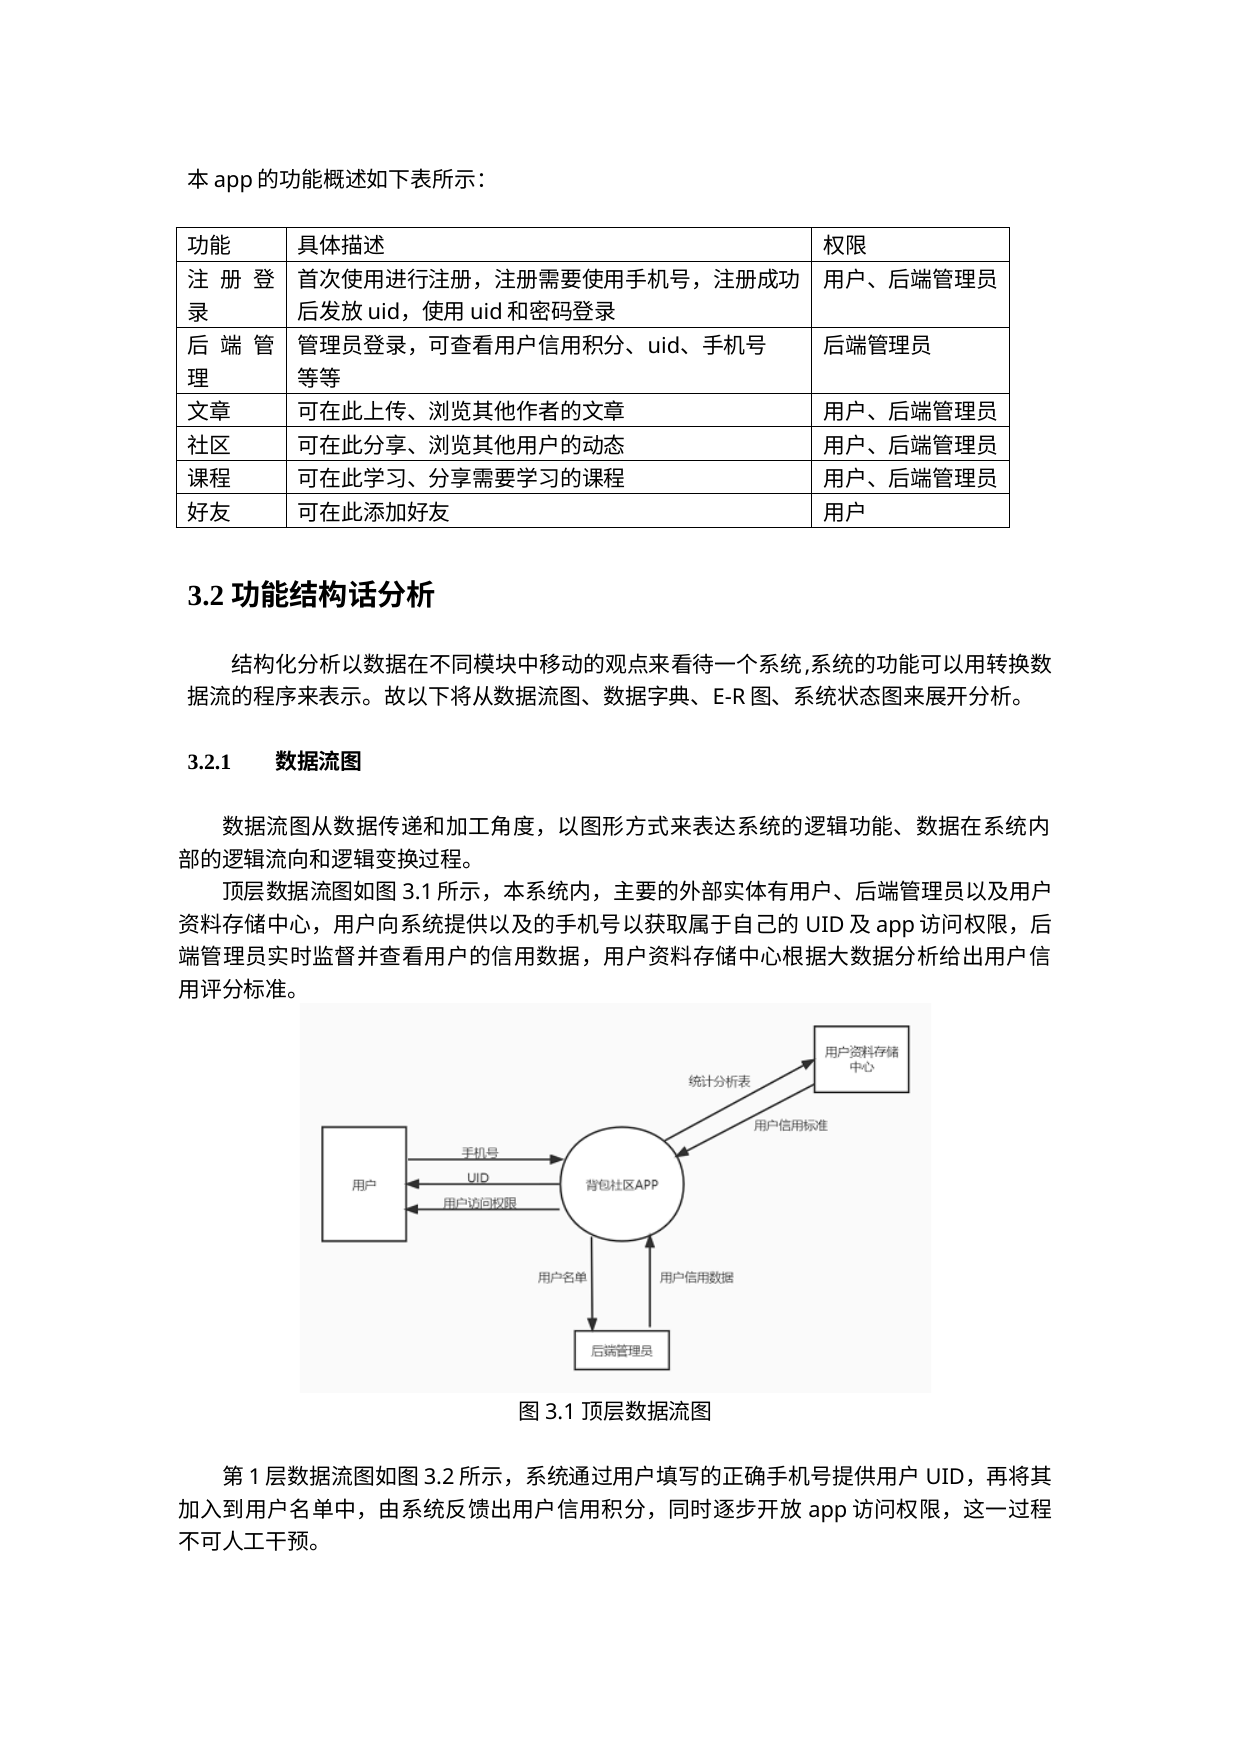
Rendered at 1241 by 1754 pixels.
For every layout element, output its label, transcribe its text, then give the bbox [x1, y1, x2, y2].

table_cell 可在此学习、分享需要学习的课程 [287, 461, 811, 493]
subtitle 功能结构话分析 [187, 560, 1053, 625]
text 结构化分析以数据在不同模块中移动的观点来看待一个系统,系统的功能可以用转换数据流的程序来表示。故以下将从数据流图、数据字典、E-R图、系统状态图来展开分析。 [187, 646, 1053, 711]
table_cell 好友 [177, 494, 286, 527]
list 数据流图 [187, 744, 1053, 776]
table_cell 用户、后端管理员 [812, 262, 1009, 327]
table_cell 文章 [177, 394, 286, 426]
table_cell 课程 [177, 461, 286, 493]
table_cell 注册登录 [177, 262, 286, 327]
table_cell 后端管理 [177, 328, 286, 393]
table_cell 管理员登录，可查看用户信用积分、uid、手机号 等等 [287, 328, 811, 393]
table_cell 用户 [812, 494, 1009, 527]
table_cell 后端管理员 [812, 328, 1009, 393]
table_cell 首次使用进行注册，注册需要使用手机号，注册成功 后发放uid，使用uid和密码登录 [287, 262, 811, 327]
table_cell 可在此分享、浏览其他用户的动态 [287, 427, 811, 460]
list 图3.1 顶层数据流图 [178, 1394, 1053, 1426]
table_header 权限 [812, 228, 1009, 261]
text 本app的功能概述如下表所示： [187, 162, 1053, 194]
list 数据流图从数据传递和加工角度，以图形方式来表达系统的逻辑功能、数据在系统内部的逻辑流向和逻辑变换过程。 [178, 809, 1053, 874]
table_cell 可在此上传、浏览其他作者的文章 [287, 394, 811, 426]
table_header 具体描述 [287, 228, 811, 261]
table_cell 用户、后端管理员 [812, 394, 1009, 426]
table_header 功能 [177, 228, 286, 261]
list 顶层数据流图如图3.1所示，本系统内，主要的外部实体有用户、后端管理员以及用户资料存储中心，用户向系统提供以及的手机号以获取属于自己的UID及app访问权限，后端管理员实时监督并查看用户的信用数据，用户资料存储中心根据大数据分析给出用户信用评分标准。 [178, 874, 1053, 1004]
table_cell 用户、后端管理员 [812, 461, 1009, 493]
list 第1层数据流图如图3.2所示，系统通过用户填写的正确手机号提供用户UID，再将其加入到用户名单中，由系统反馈出用户信用积分，同时逐步开放app访问权限，这一过程不可人工干预。 [178, 1459, 1053, 1556]
picture [299, 1003, 932, 1393]
table_cell 用户、后端管理员 [812, 427, 1009, 460]
table_cell 社区 [177, 427, 286, 460]
table_cell 可在此添加好友 [287, 494, 811, 527]
